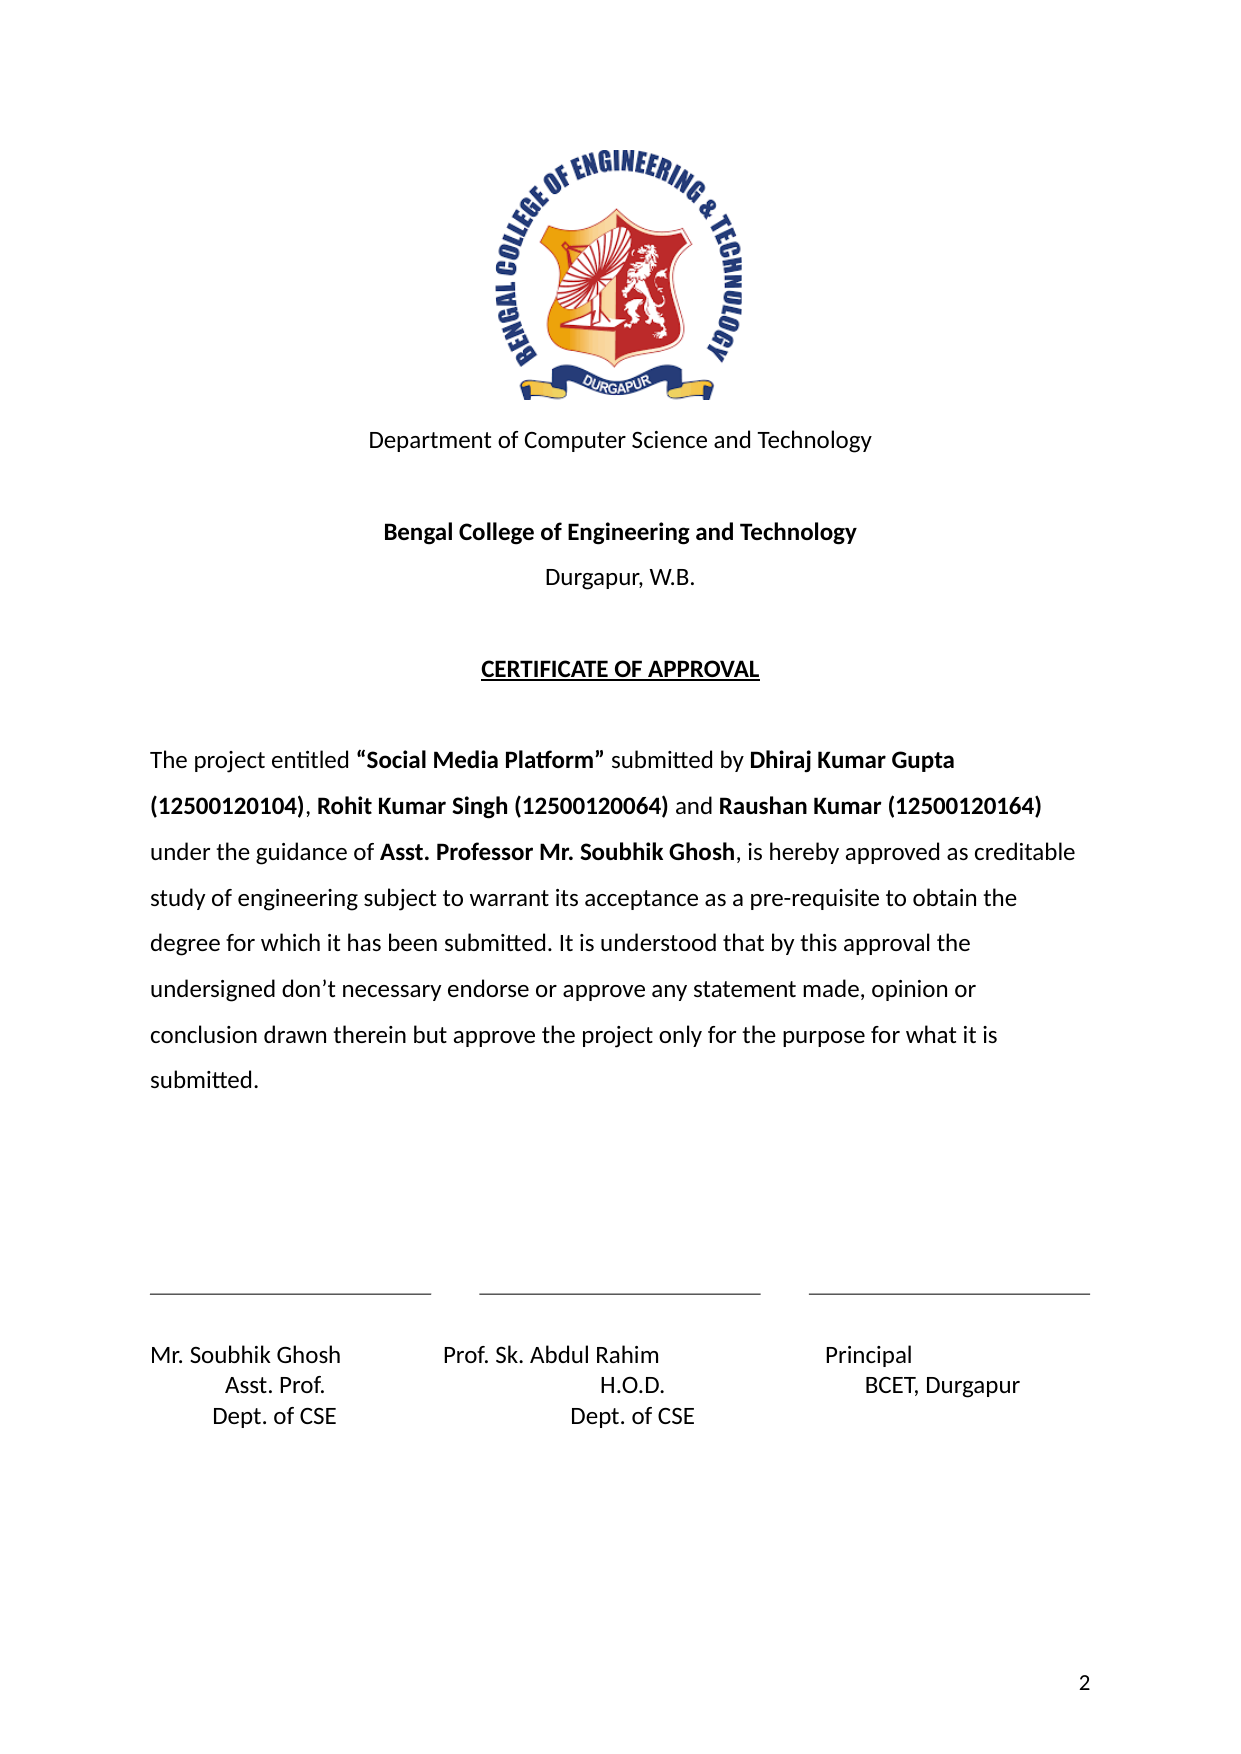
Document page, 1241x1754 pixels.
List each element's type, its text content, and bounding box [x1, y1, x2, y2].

text Durgapur, W.B. [150, 562, 1090, 592]
text Mr. Soubhik Ghosh Prof. Sk. Abdul Rahim Principal [150, 1293, 1090, 1369]
text Asst. Prof. H.O.D. BCET, Durgapur [150, 1369, 1090, 1400]
text Bengal College of Engineering and Technology [150, 516, 1090, 546]
text Dept. of CSE Dept. of CSE [150, 1400, 1090, 1431]
text Department of Computer Science and Technology [150, 424, 1090, 455]
text CERTIFICATE OF APPROVAL [150, 653, 1090, 683]
text The project entitled “Social Media Platform” submitted by Dhiraj Kumar Gupta (12500120104), Rohit Kumar Singh (12500120064) and Raushan Kumar (12500120164) under the guidance of Asst. Professor Mr. Soubhik Ghosh, is hereby approved as creditable study of engineering subject to warrant its acceptance as a pre-requisite to obtain the degree for which it has been submitted. It is understood that by this approval the undersigned don’t necessary endorse or approve any statement made, opinion or conclusion drawn therein but approve the project only for the purpose for what it is submitted. [150, 744, 1090, 1095]
picture [495, 150, 742, 400]
